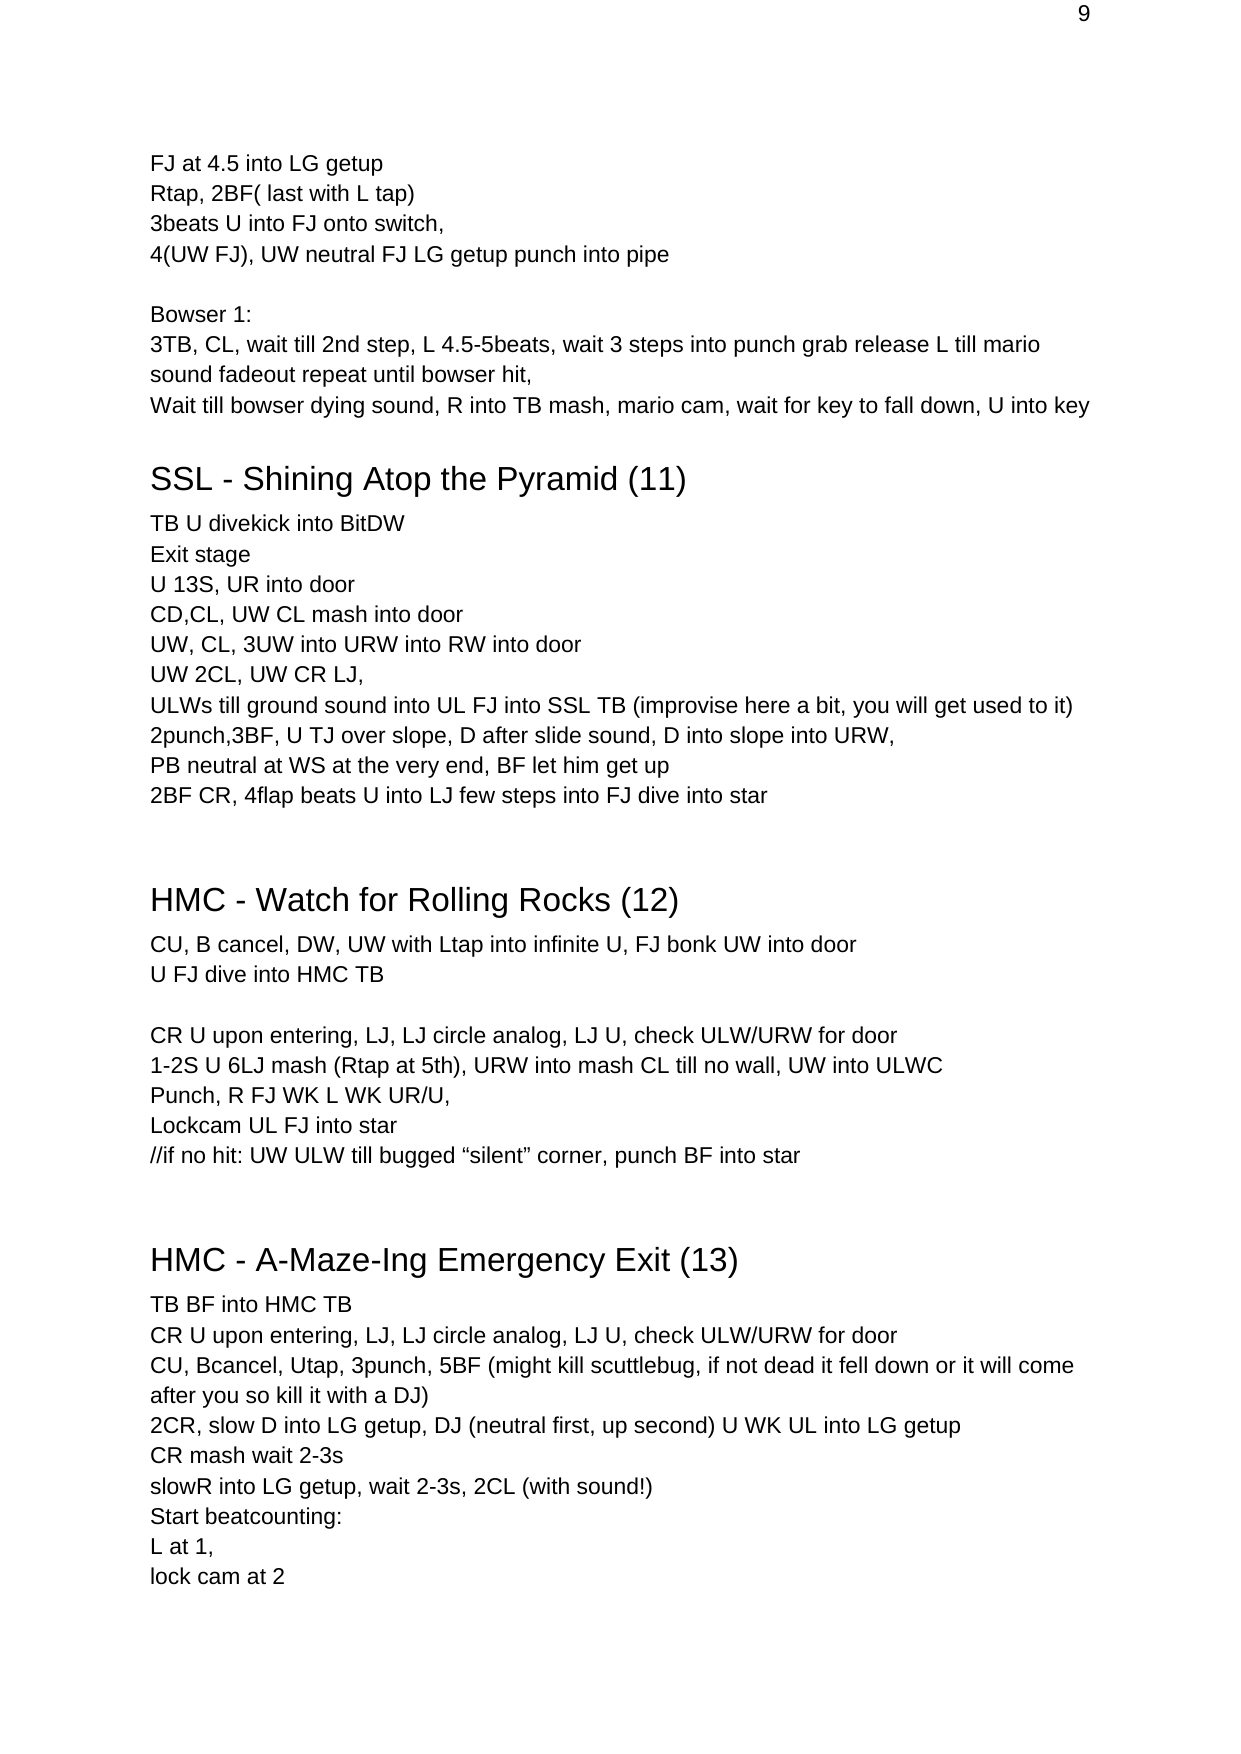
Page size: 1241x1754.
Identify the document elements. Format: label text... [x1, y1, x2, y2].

text //if no hit: UW ULW till bugged “silent” corner, punch BF into star [150, 1142, 1090, 1169]
text CU, B cancel, DW, UW with Ltap into infinite U, FJ bonk UW into door [150, 931, 1090, 957]
text PB neutral at WS at the very end, BF let him get up [150, 752, 1090, 778]
text Punch, R FJ WK L WK UR/U, [150, 1082, 1090, 1108]
text TB BF into HMC TB [150, 1291, 1090, 1318]
text 3TB, CL, wait till 2nd step, L 4.5-5beats, wait 3 steps into punch grab release L till mario sound fadeout repeat until bowser hit, [150, 331, 1090, 388]
text UW 2CL, UW CR LJ, [150, 661, 1090, 688]
text U 13S, UR into door [150, 571, 1090, 597]
text 1-2S U 6LJ mash (Rtap at 5th), URW into mash CL till no wall, UW into ULWC [150, 1052, 1090, 1078]
text Wait till bowser dying sound, R into TB mash, mario cam, wait for key to fall down, U into key [150, 392, 1090, 418]
text Bowser 1: [150, 301, 1090, 327]
text L at 1, [150, 1533, 1090, 1559]
text 3beats U into FJ onto switch, [150, 210, 1090, 237]
text Lockcam UL FJ into star [150, 1112, 1090, 1139]
text CD,CL, UW CL mash into door [150, 601, 1090, 627]
text CU, Bcancel, Utap, 3punch, 5BF (might kill scuttlebug, if not dead it fell down or it will come after you so kill it with a DJ) [150, 1352, 1090, 1408]
text 2CR, slow D into LG getup, DJ (neutral first, up second) U WK UL into LG getup [150, 1412, 1090, 1438]
text CR U upon entering, LJ, LJ circle analog, LJ U, check ULW/URW for door [150, 1022, 1090, 1048]
text Start beatcounting: [150, 1503, 1090, 1529]
text lock cam at 2 [150, 1563, 1090, 1589]
text 4(UW FJ), UW neutral FJ LG getup punch into pipe [150, 241, 1090, 267]
text Rtap, 2BF( last with L tap) [150, 180, 1090, 207]
text slowR into LG getup, wait 2-3s, 2CL (with sound!) [150, 1473, 1090, 1499]
text CR mash wait 2-3s [150, 1442, 1090, 1469]
text Exit stage [150, 541, 1090, 567]
text UW, CL, 3UW into URW into RW into door [150, 631, 1090, 657]
text ULWs till ground sound into UL FJ into SSL TB (improvise here a bit, you will get used to it) [150, 692, 1090, 718]
text U FJ dive into HMC TB [150, 961, 1090, 988]
text TB U divekick into BitDW [150, 510, 1090, 537]
text 2punch,3BF, U TJ over slope, D after slide sound, D into slope into URW, [150, 722, 1090, 748]
text CR U upon entering, LJ, LJ circle analog, LJ U, check ULW/URW for door [150, 1322, 1090, 1348]
subtitle HMC - A-Maze-Ing Emergency Exit (13) [150, 1240, 1090, 1279]
text FJ at 4.5 into LG getup [150, 150, 1090, 176]
subtitle HMC - Watch for Rolling Rocks (12) [150, 880, 1090, 918]
subtitle SSL - Shining Atop the Pyramid (11) [150, 459, 1090, 498]
text 2BF CR, 4flap beats U into LJ few steps into FJ dive into star [150, 782, 1090, 808]
